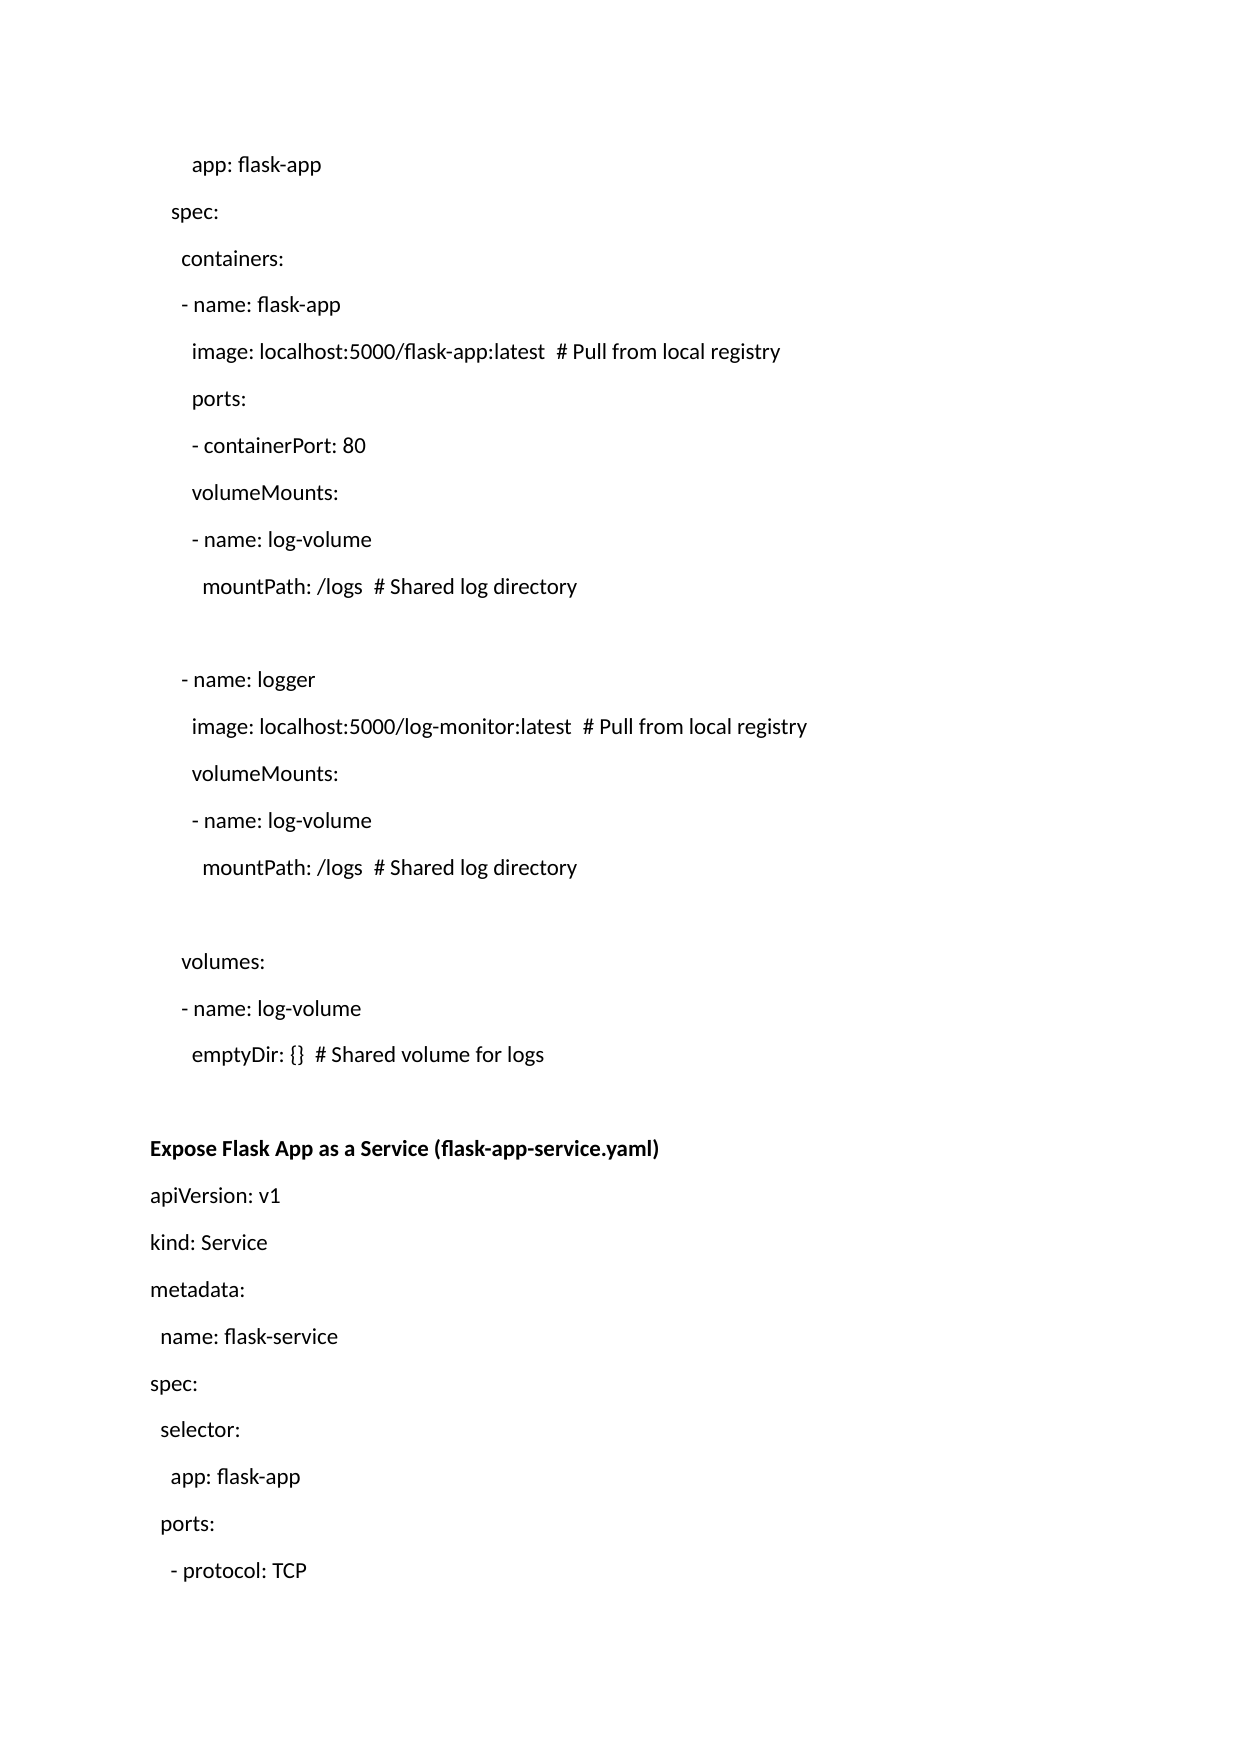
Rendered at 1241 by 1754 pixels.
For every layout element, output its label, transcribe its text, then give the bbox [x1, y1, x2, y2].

text image: localhost:5000/log-monitor:latest # Pull from local registry [150, 712, 1090, 741]
text mountPath: /logs # Shared log directory [150, 572, 1090, 600]
text - containerPort: 80 [150, 431, 1090, 459]
text metadata: [150, 1275, 1090, 1303]
text name: flask-service [150, 1322, 1090, 1350]
text emptyDir: {} # Shared volume for logs [150, 1041, 1090, 1069]
text spec: [150, 197, 1090, 225]
text apiVersion: v1 [150, 1181, 1090, 1209]
text ports: [150, 1509, 1090, 1537]
text spec: [150, 1369, 1090, 1397]
text - protocol: TCP [150, 1556, 1090, 1584]
text volumes: [150, 947, 1090, 975]
text - name: log-volume [150, 525, 1090, 553]
text - name: flask-app [150, 291, 1090, 319]
text image: localhost:5000/flask-app:latest # Pull from local registry [150, 337, 1090, 366]
text mountPath: /logs # Shared log directory [150, 853, 1090, 881]
text app: flask-app [150, 1462, 1090, 1491]
text - name: logger [150, 666, 1090, 694]
text volumeMounts: [150, 478, 1090, 506]
text containers: [150, 244, 1090, 272]
text app: flask-app [150, 150, 1090, 178]
text Expose Flask App as a Service (flask-app-service.yaml) [150, 1134, 1090, 1162]
text volumeMounts: [150, 759, 1090, 787]
text - name: log-volume [150, 994, 1090, 1022]
text - name: log-volume [150, 806, 1090, 834]
text kind: Service [150, 1228, 1090, 1256]
text selector: [150, 1416, 1090, 1444]
text ports: [150, 384, 1090, 412]
